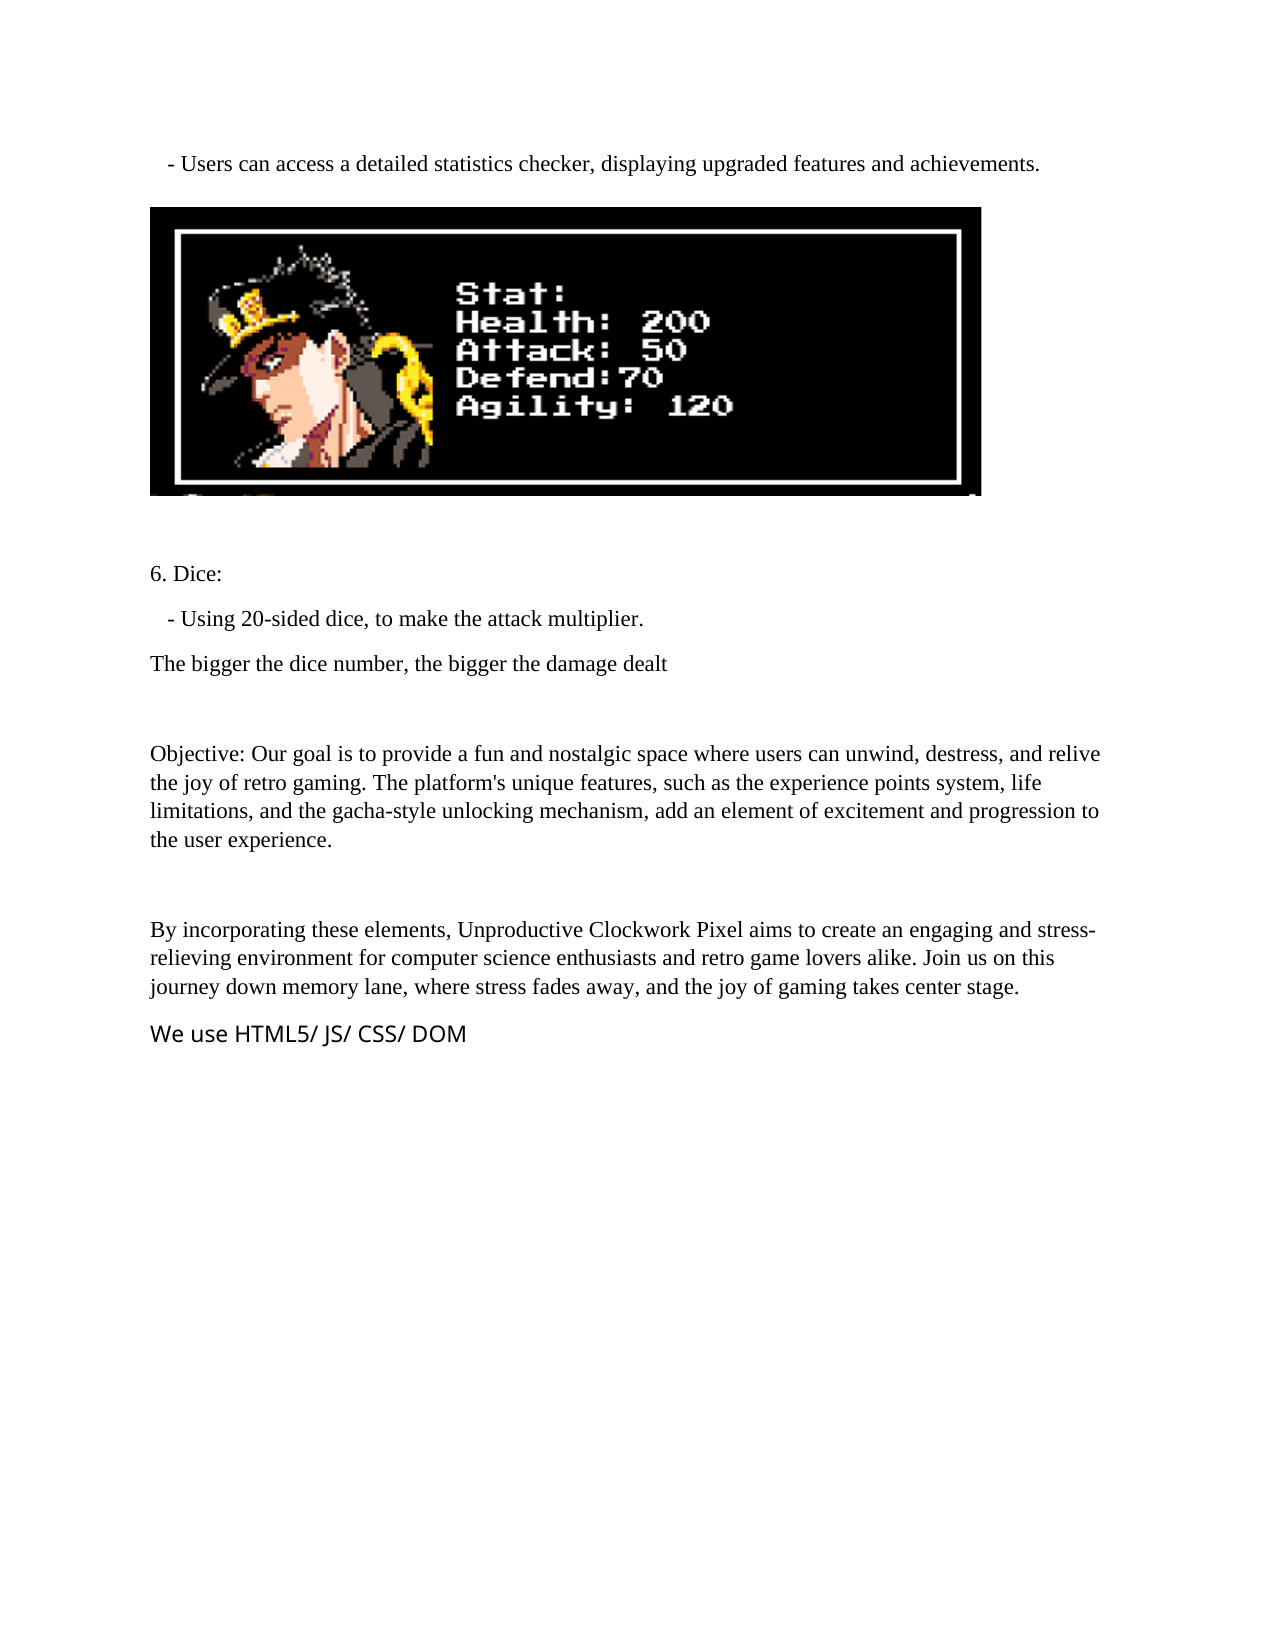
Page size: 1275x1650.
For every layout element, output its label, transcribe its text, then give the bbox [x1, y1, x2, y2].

text By incorporating these elements, Unproductive Clockwork Pixel aims to create an engaging and stress-relieving environment for computer science enthusiasts and retro game lovers alike. Join us on this journey down memory lane, where stress fades away, and the joy of gaming takes center stage. [150, 916, 1125, 999]
picture [150, 207, 982, 496]
text Objective: Our goal is to provide a fun and nostalgic space where users can unwind, destress, and relive the joy of retro gaming. The platform's unique features, such as the experience points system, life limitations, and the gacha-style unlocking mechanism, add an element of excitement and progression to the user experience. [150, 740, 1125, 852]
text 6. Dice: [150, 560, 1125, 586]
text The bigger the dice number, the bigger the damage dealt [150, 650, 1125, 677]
text - Using 20-sided dice, to make the attack multiplier. [150, 605, 1125, 631]
text We use HTML5/ JS/ CSS/ DOM [150, 1018, 1125, 1049]
